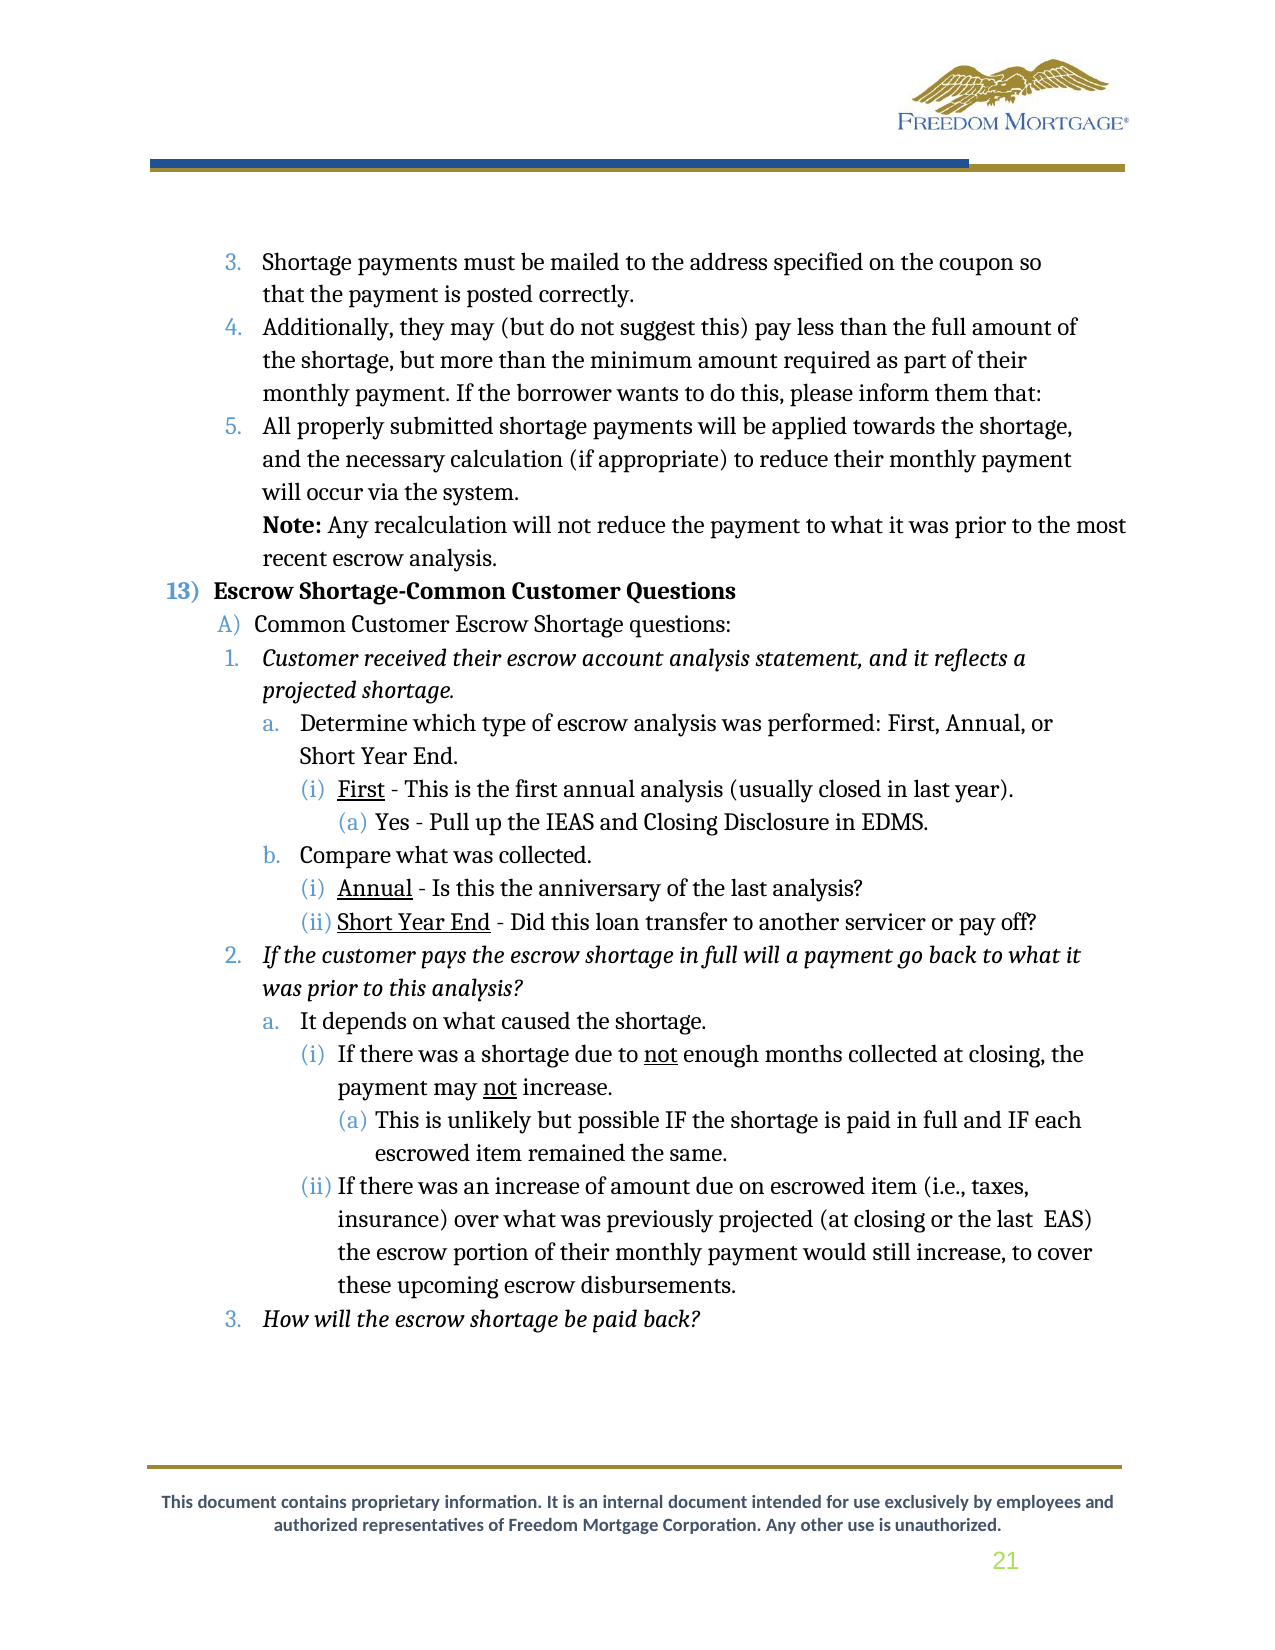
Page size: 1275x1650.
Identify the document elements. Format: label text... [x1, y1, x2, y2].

list Customer received their escrow account analysis statement, and it reflects a projected shortage. [225, 643, 1047, 705]
list It depends on what caused the shortage. [262, 1007, 1212, 1035]
list Common Customer Escrow Shortage questions: [129, 610, 732, 639]
subtitle Escrow Shortage-Common Customer Questions [129, 577, 736, 606]
list All properly submitted shortage payments will be applied towards the shortage, and the necessary calculation (if appropriate) to reduce their monthly payment will occur via the system. [225, 412, 1114, 507]
list Short Year End - Did this loan transfer to another servicer or pay off? [300, 907, 1212, 936]
list If the customer pays the escrow shortage in full will a payment go back to what it was prior to this analysis? [225, 941, 1104, 1002]
list This is unlikely but possible IF the shortage is paid in full and IF each escrowed item remained the same. [337, 1106, 1108, 1167]
list Compare what was collected. [262, 841, 1212, 870]
text Note: Any recalculation will not reduce the payment to what it was prior to the most recent escrow analysis. [262, 511, 1133, 573]
list First - This is the first annual analysis (usually closed in last year). [300, 775, 1212, 804]
list Yes - Pull up the IEAS and Closing Disclosure in EDMS. [337, 808, 1212, 837]
list If there was a shortage due to not enough months collected at closing, the payment may not increase. [300, 1039, 1118, 1101]
picture [897, 59, 1129, 130]
list Determine which type of escrow analysis was performed: First, Annual, or Short Year End. [262, 709, 1089, 771]
list Annual - Is this the anniversary of the last analysis? [300, 874, 1212, 903]
list How will the escrow shortage be paid back? [225, 1304, 1212, 1333]
list Additionally, they may (but do not suggest this) pay less than the full amount of the shortage, but more than the minimum amount required as part of their monthly payment. If the borrower wants to do this, please inform them that: [225, 313, 1108, 408]
list Shortage payments must be mailed to the address specified on the coupon so that the payment is posted correctly. [225, 248, 1082, 309]
list If there was an increase of amount due on escrowed item (i.e., taxes, insurance) over what was previously projected (at closing or the last EAS) the escrow portion of their monthly payment would still increase, to cover these upcoming escrow disbursements. [300, 1172, 1122, 1300]
